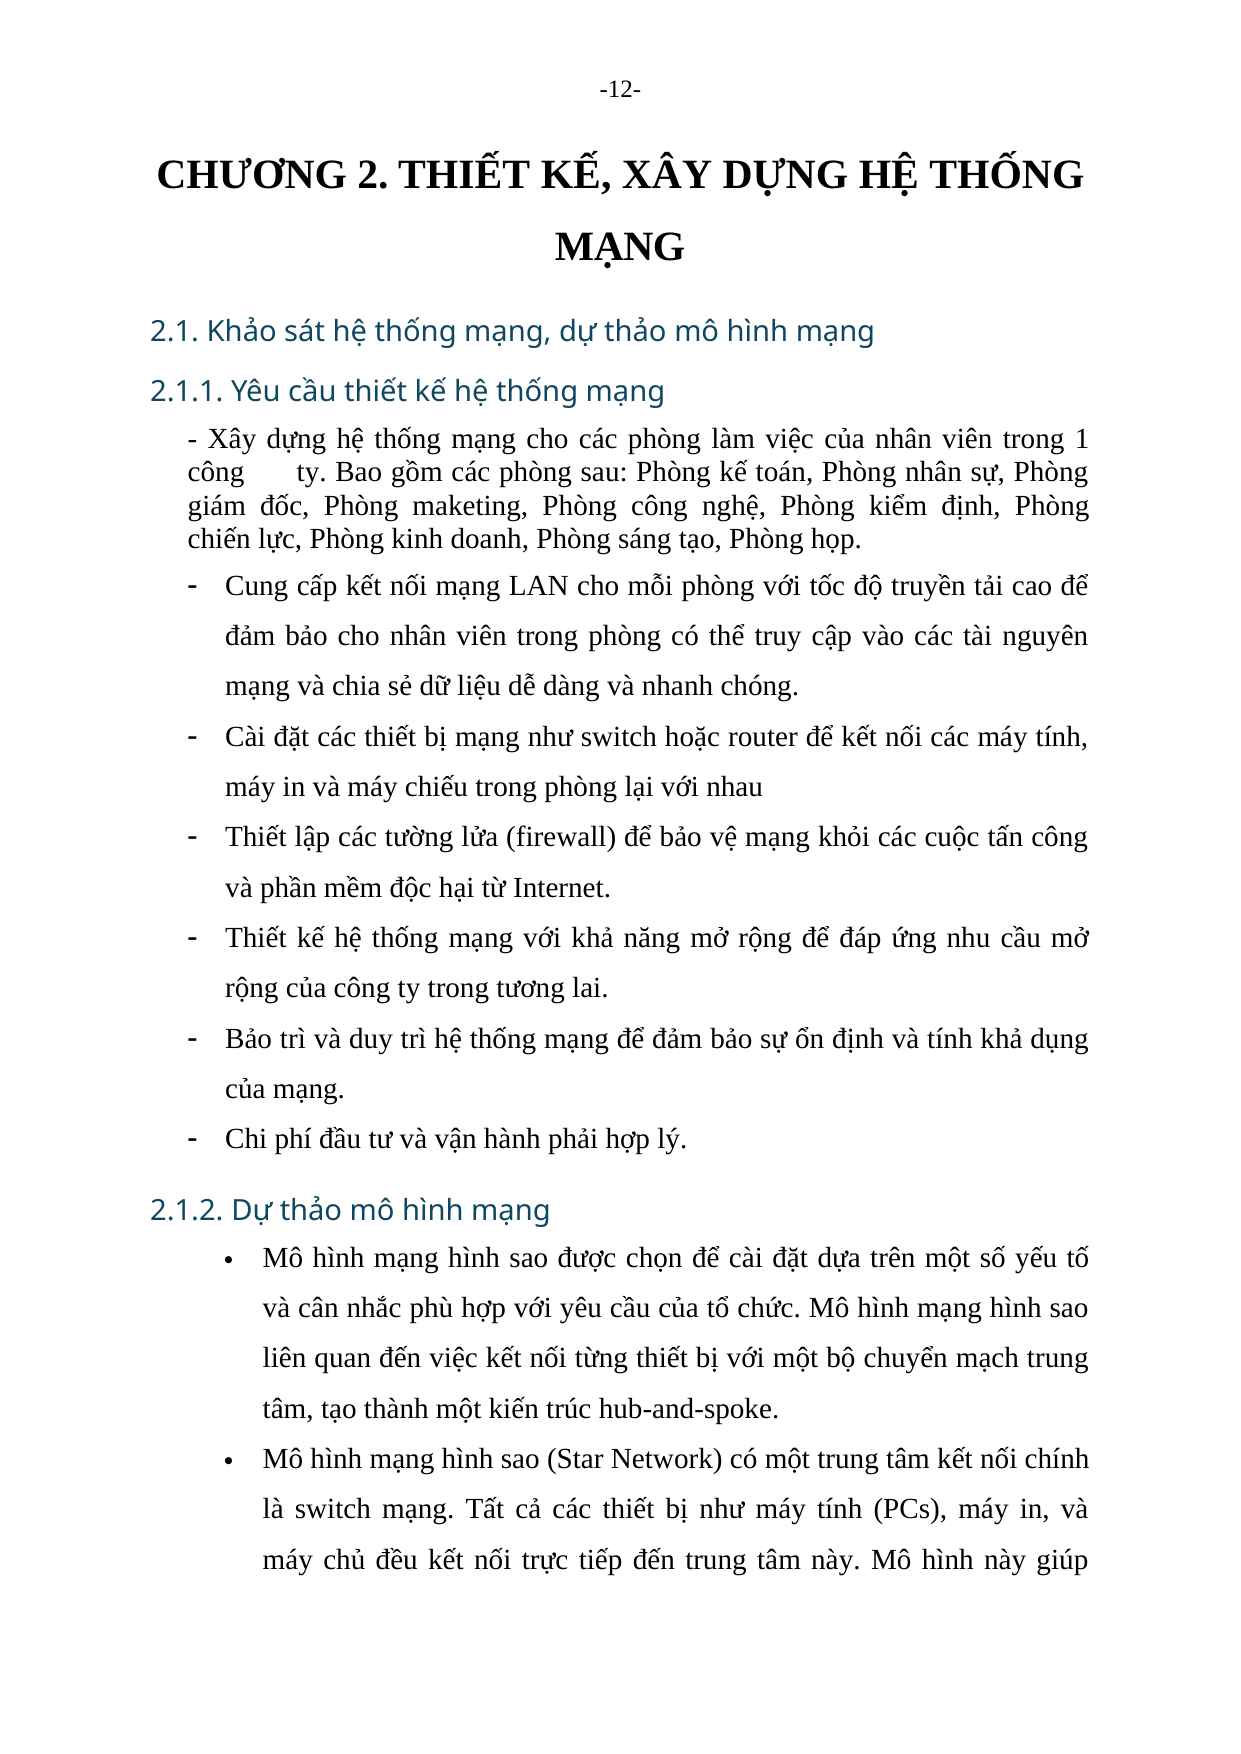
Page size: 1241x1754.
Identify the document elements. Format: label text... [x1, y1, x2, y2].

text - Xây dựng hệ thống mạng cho các phòng làm việc của nhân viên trong 1 công ty. Bao gồm các phòng sau: Phòng kế toán, Phòng nhân sự, Phòng giám đốc, Phòng maketing, Phòng công nghệ, Phòng kiểm định, Phòng chiến lực, Phòng kinh doanh, Phòng sáng tạo, Phòng họp. [187, 421, 1090, 555]
list Bảo trì và duy trì hệ thống mạng để đảm bảo sự ổn định và tính khả dụng của mạng. [187, 1021, 1090, 1105]
subtitle 2.1.1. Yêu cầu thiết kế hệ thống mạng [150, 370, 1090, 409]
subtitle 2.1. Khảo sát hệ thống mạng, dự thảo mô hình mạng [150, 310, 1090, 350]
list Mô hình mạng hình sao được chọn để cài đặt dựa trên một số yếu tố và cân nhắc phù hợp với yêu cầu của tổ chức. Mô hình mạng hình sao liên quan đến việc kết nối từng thiết bị với một bộ chuyển mạch trung tâm, tạo thành một kiến trúc hub-and-spoke. [225, 1240, 1090, 1424]
list Cung cấp kết nối mạng LAN cho mỗi phòng với tốc độ truyền tải cao để đảm bảo cho nhân viên trong phòng có thể truy cập vào các tài nguyên mạng và chia sẻ dữ liệu dễ dàng và nhanh chóng. [187, 568, 1090, 702]
list Thiết kế hệ thống mạng với khả năng mở rộng để đáp ứng nhu cầu mở rộng của công ty trong tương lai. [187, 920, 1090, 1004]
list Thiết lập các tường lửa (firewall) để bảo vệ mạng khỏi các cuộc tấn công và phần mềm độc hại từ Internet. [187, 819, 1090, 903]
list Chi phí đầu tư và vận hành phải hợp lý. [187, 1122, 1090, 1155]
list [225, 1441, 1090, 1575]
list Cài đặt các thiết bị mạng như switch hoặc router để kết nối các máy tính, máy in và máy chiếu trong phòng lại với nhau [187, 719, 1090, 803]
subtitle 2.1.2. Dự thảo mô hình mạng [150, 1189, 1090, 1228]
subtitle CHƯƠNG 2. THIẾT KẾ, XÂY DỰNG HỆ THỐNG MẠNG [150, 150, 1090, 270]
